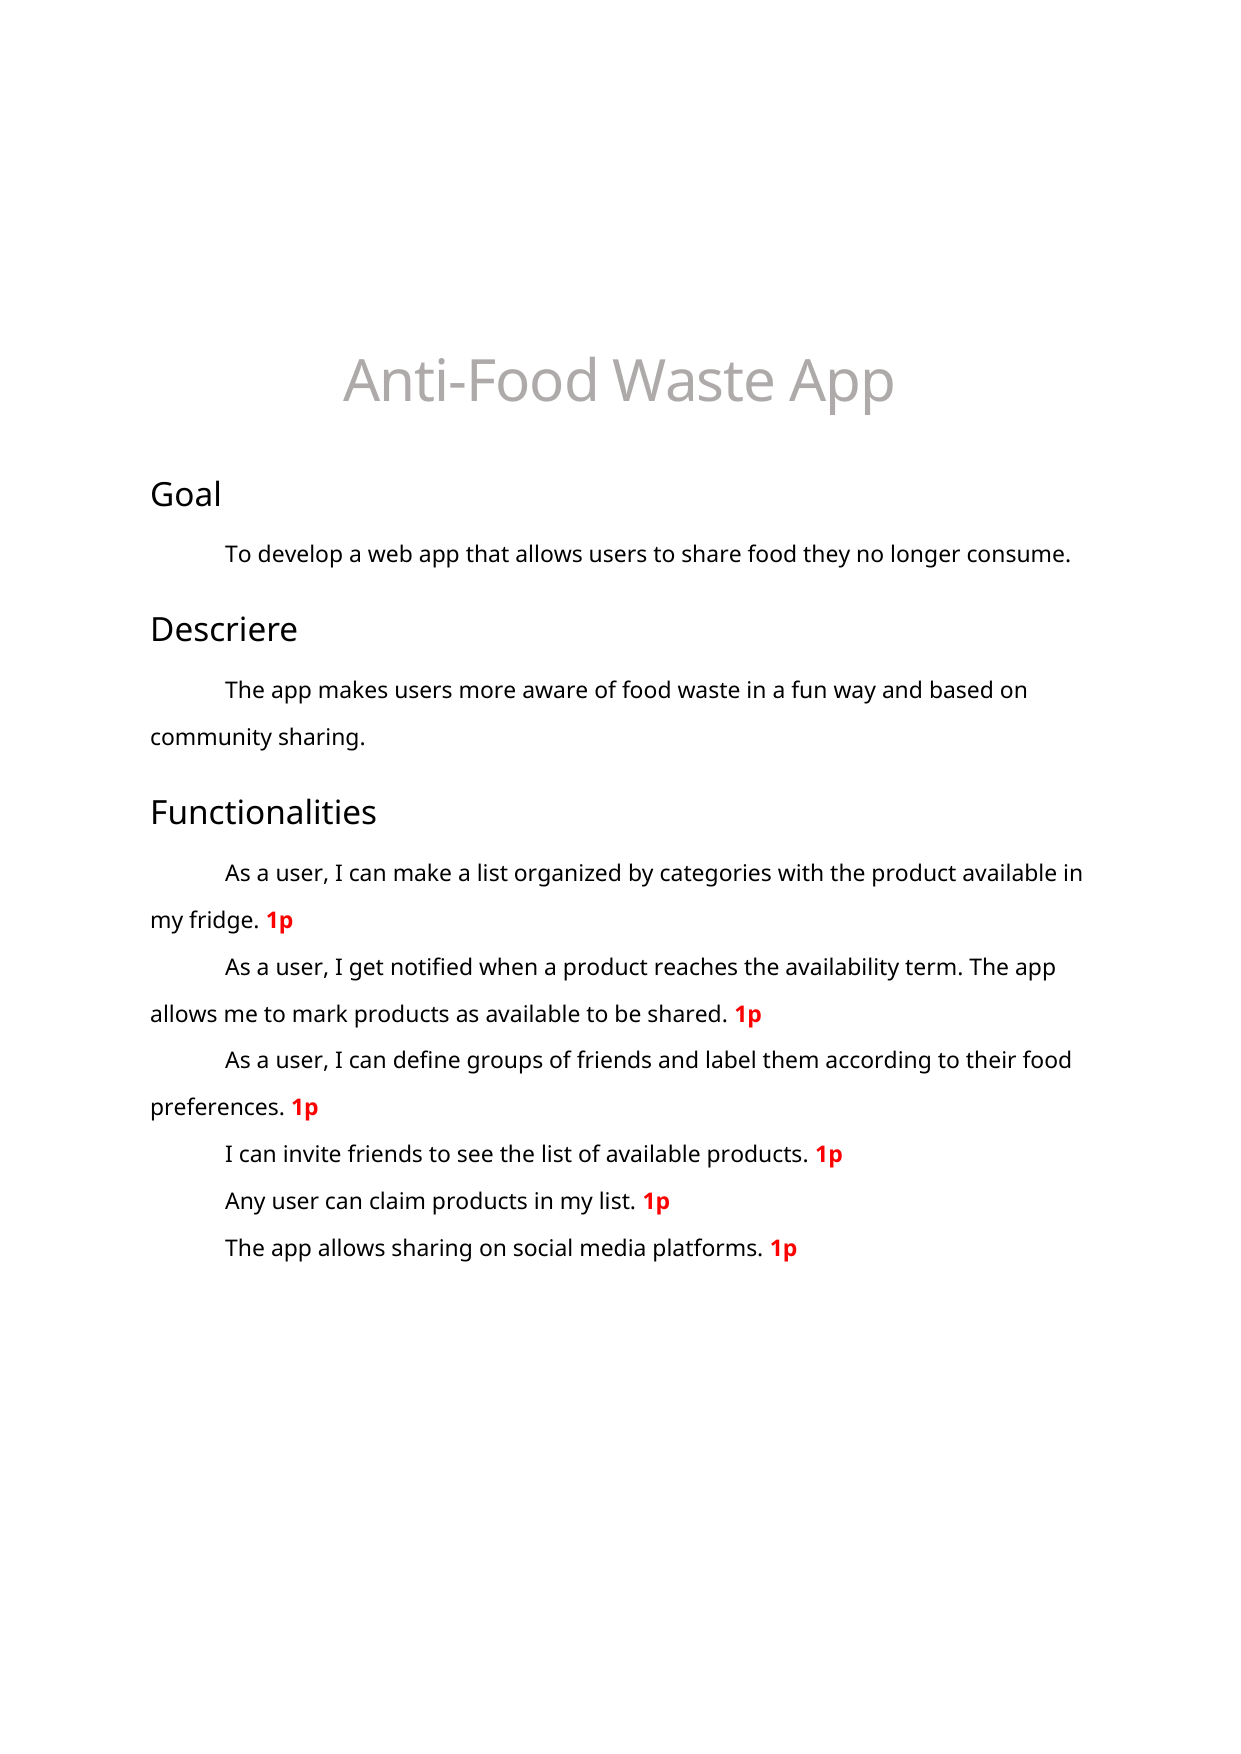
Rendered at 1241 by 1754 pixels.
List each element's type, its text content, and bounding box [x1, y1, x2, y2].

text I can invite friends to see the list of available products. 1p [150, 1138, 1090, 1169]
text Goal [150, 470, 1090, 516]
text Descriere [150, 606, 1090, 652]
title Anti-Food Waste App [150, 339, 1090, 419]
text As a user, I can define groups of friends and label them according to their food preferences. 1p [150, 1044, 1090, 1123]
text Any user can claim products in my list. 1p [150, 1185, 1090, 1216]
text Functionalities [150, 789, 1090, 834]
text To develop a web app that allows users to share food they no longer consume. [150, 538, 1090, 570]
text As a user, I get notified when a product reaches the availability term. The app allows me to mark products as available to be shared. 1p [150, 951, 1090, 1029]
text The app allows sharing on social media platforms. 1p [150, 1232, 1090, 1263]
text As a user, I can make a list organized by categories with the product available in my fridge. 1p [150, 857, 1090, 935]
text The app makes users more aware of food waste in a fun way and based on community sharing. [150, 674, 1090, 752]
